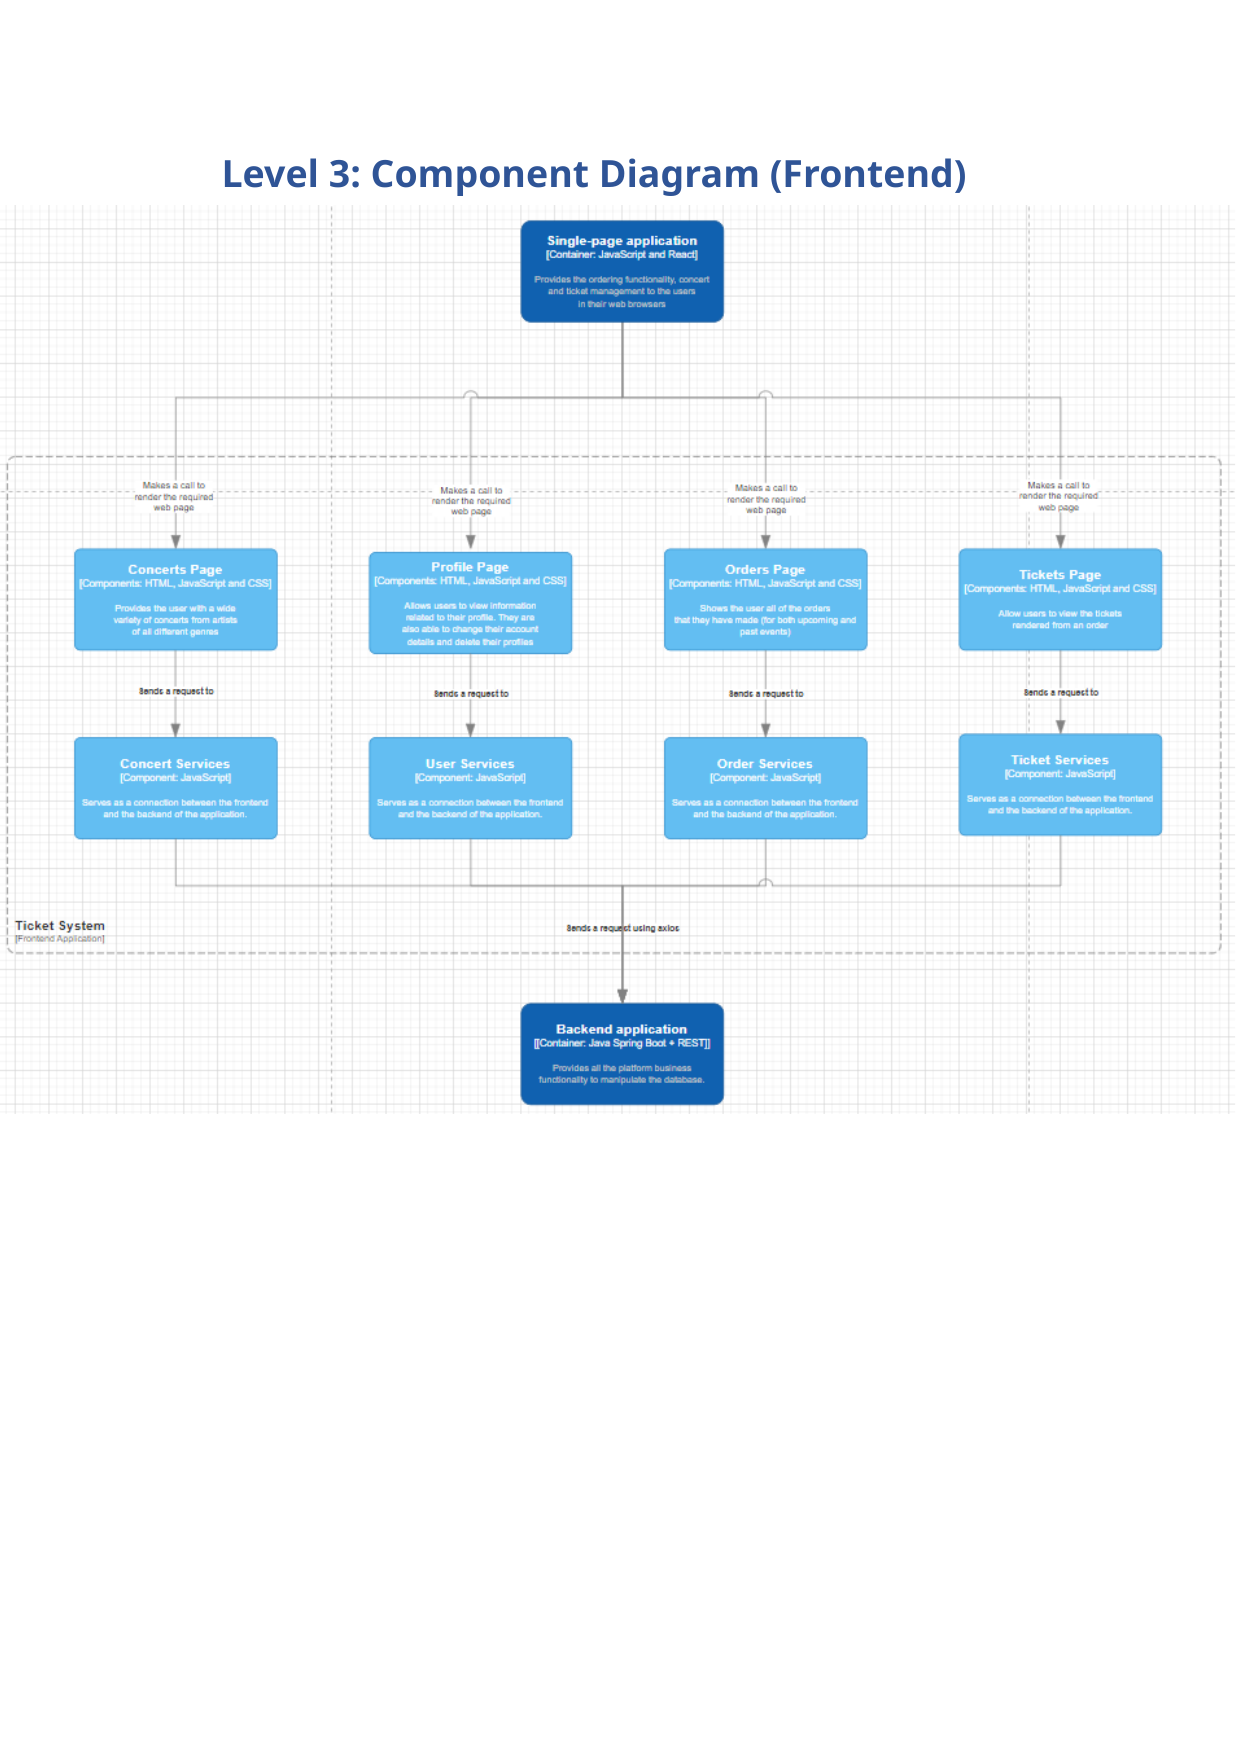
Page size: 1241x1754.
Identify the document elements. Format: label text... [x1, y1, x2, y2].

subtitle Level 3: Component Diagram (Frontend) [148, 148, 1093, 199]
picture [0, 205, 1235, 1114]
